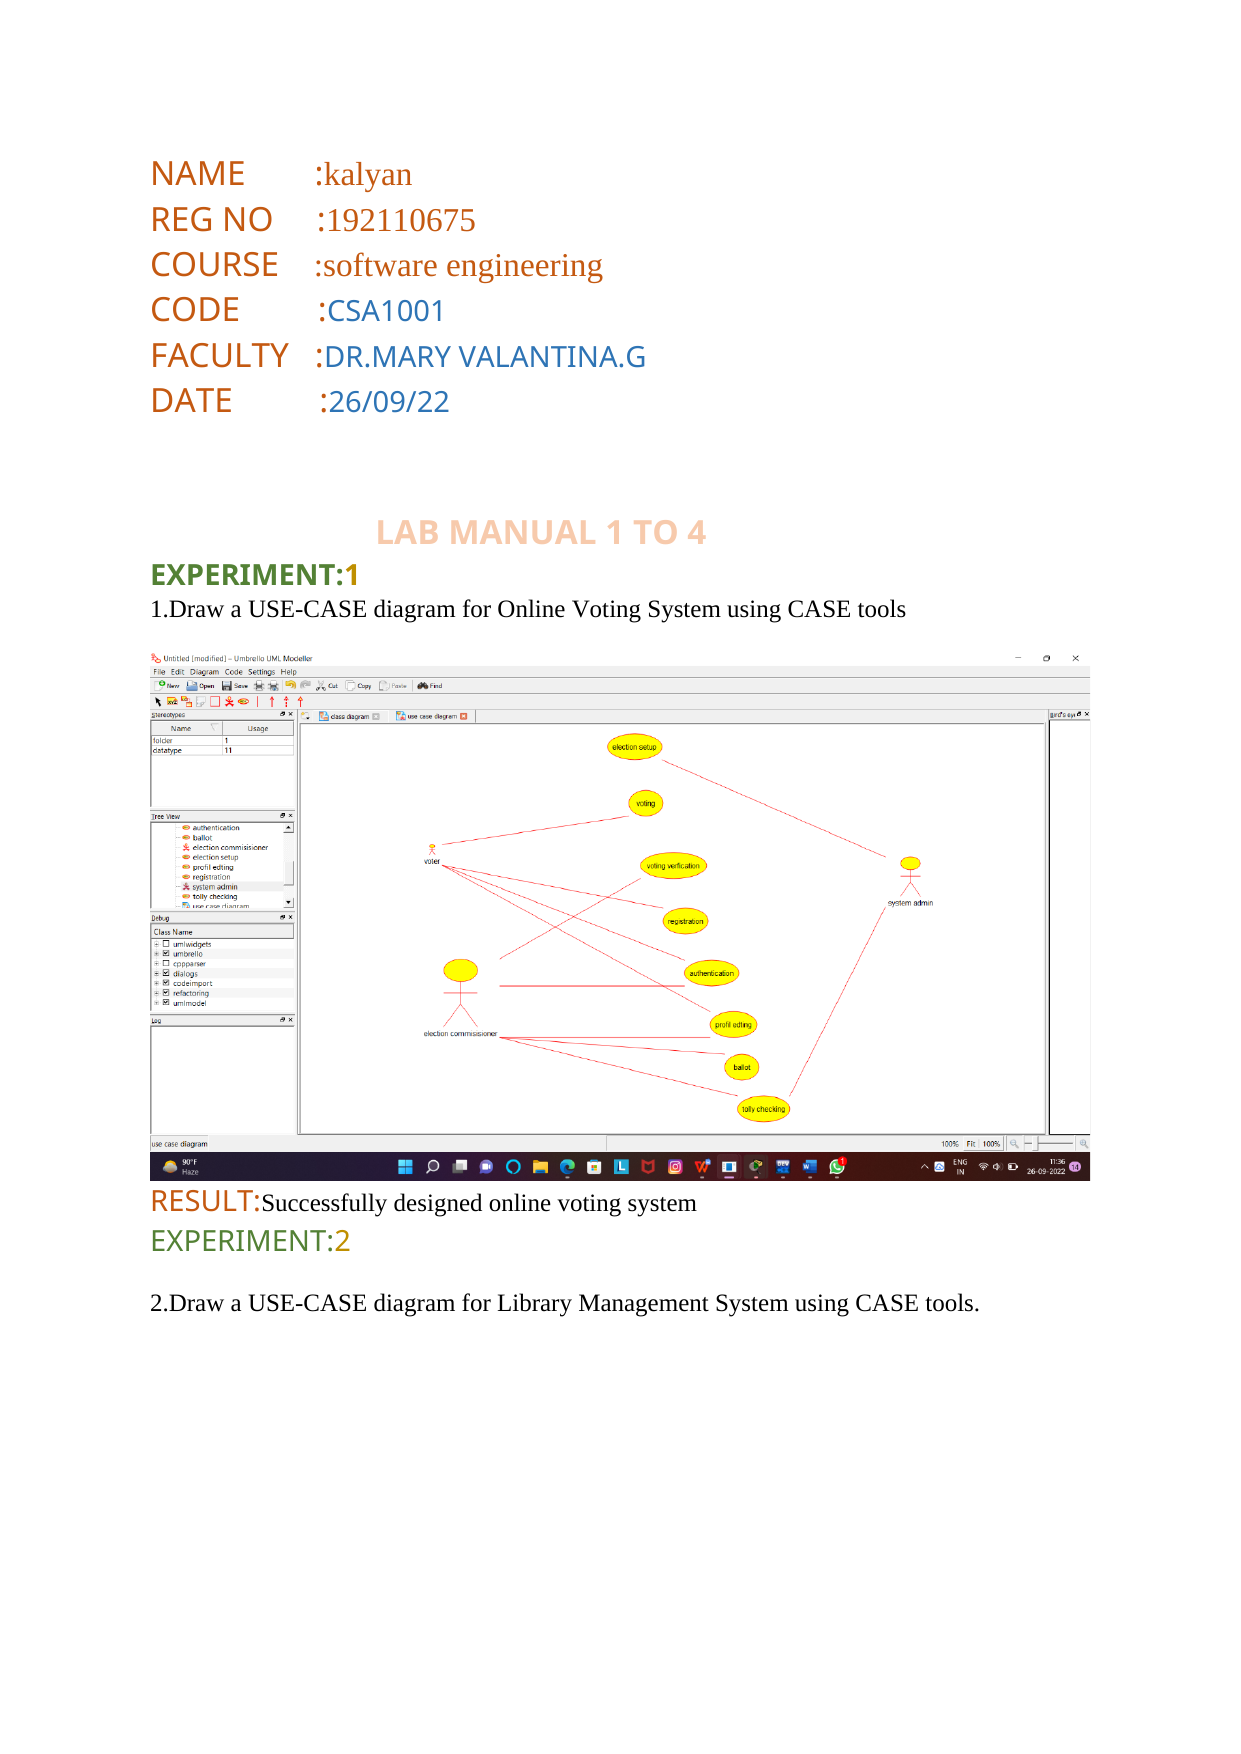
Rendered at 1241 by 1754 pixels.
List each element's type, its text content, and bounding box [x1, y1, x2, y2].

text DATE :26/09/22 [150, 377, 1090, 422]
text FACULTY :DR.MARY VALANTINA.G [150, 332, 1090, 377]
text 1.Draw a USE-CASE diagram for Online Voting System using CASE tools [150, 594, 1090, 623]
text REG NO :192110675 [150, 195, 1090, 241]
text LAB MANUAL 1 TO 4 [244, 509, 1090, 554]
text COURSE :software engineering [150, 241, 1090, 286]
text 2.Draw a USE-CASE diagram for Library Management System using CASE tools. [150, 1288, 1090, 1317]
picture [150, 651, 1091, 1181]
text NAME :kalyan [150, 150, 1090, 195]
text EXPERIMENT:2 [150, 1220, 1090, 1259]
text CODE :CSA1001 [150, 286, 1090, 332]
text EXPERIMENT:1 [150, 554, 1090, 594]
text RESULT:Successfully designed online voting system [150, 1181, 1090, 1220]
